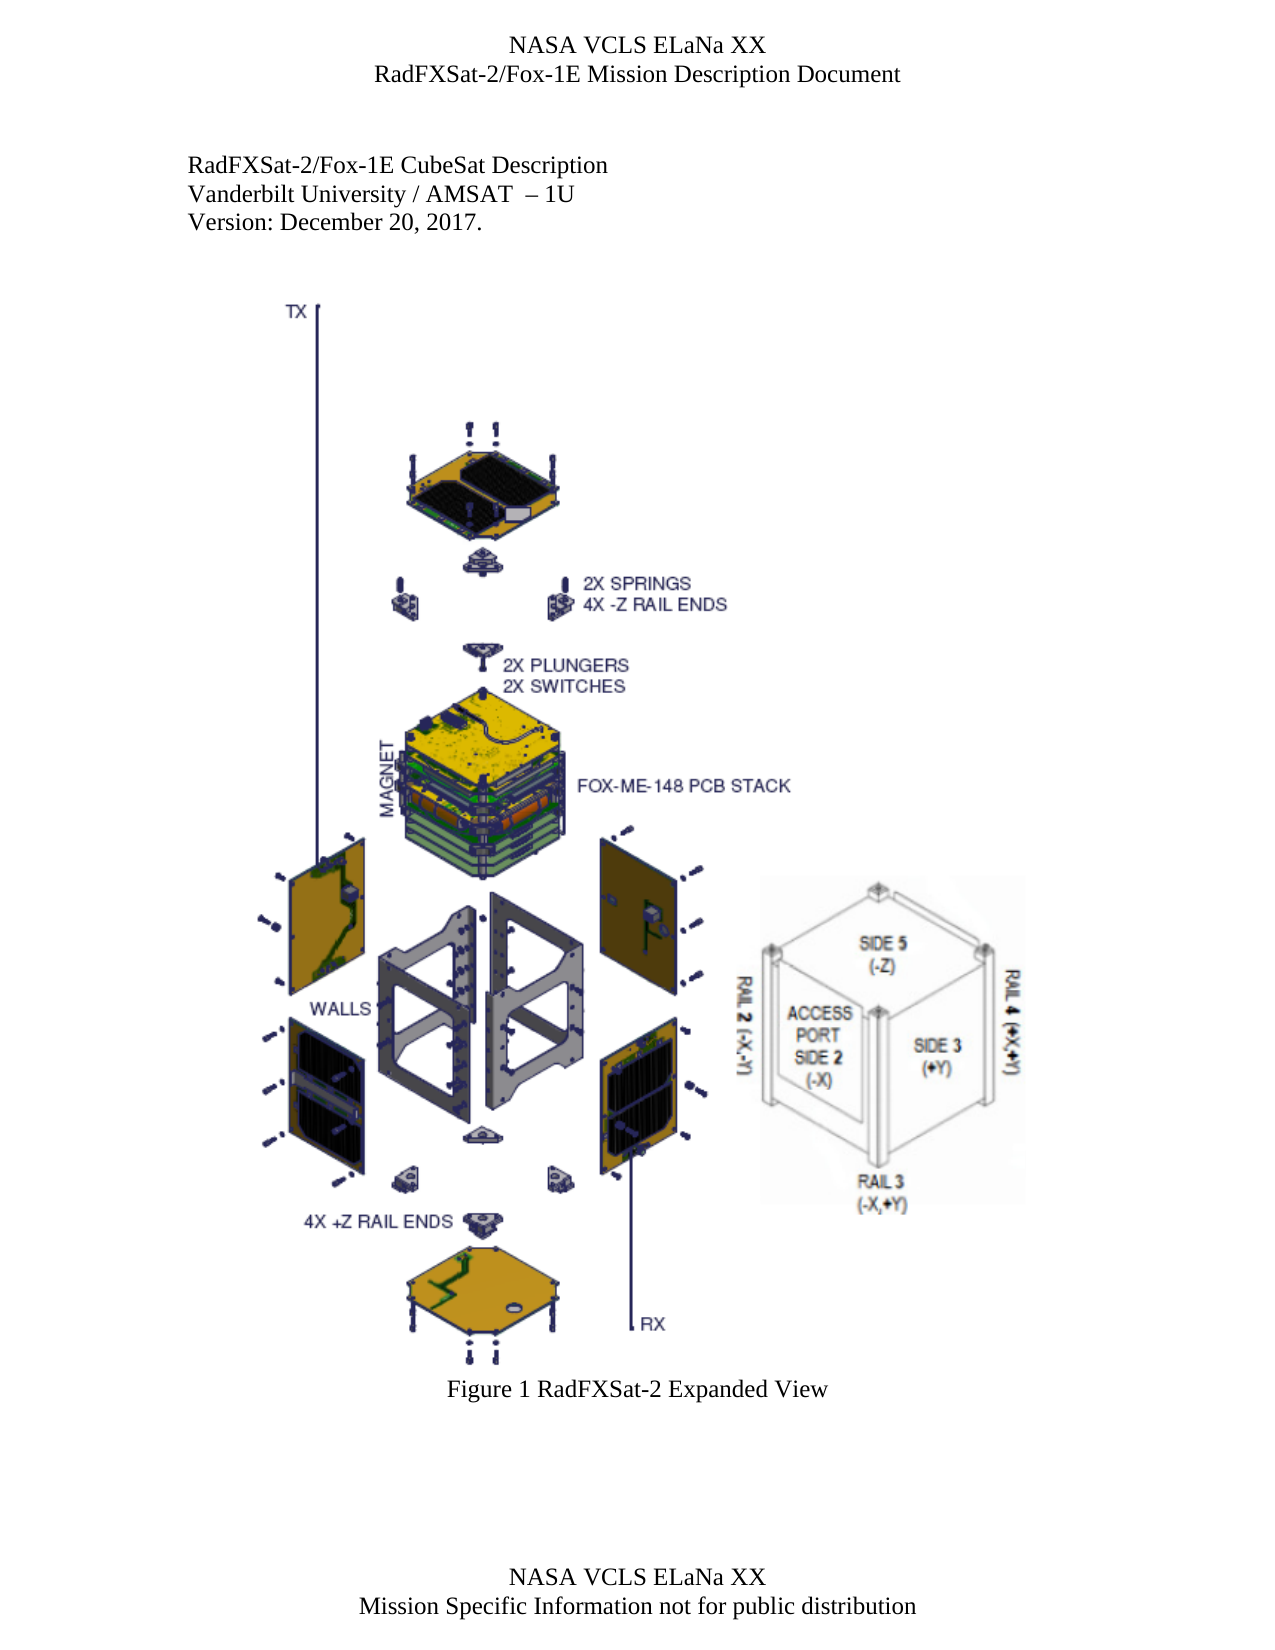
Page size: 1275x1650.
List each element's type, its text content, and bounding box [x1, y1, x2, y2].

picture [249, 293, 1027, 1374]
text Version: December 20, 2017. [187, 207, 1087, 236]
text RadFXSat-2/Fox-1E CubeSat Description [187, 150, 1087, 179]
text Vanderbilt University / AMSAT – 1U [187, 179, 1087, 207]
